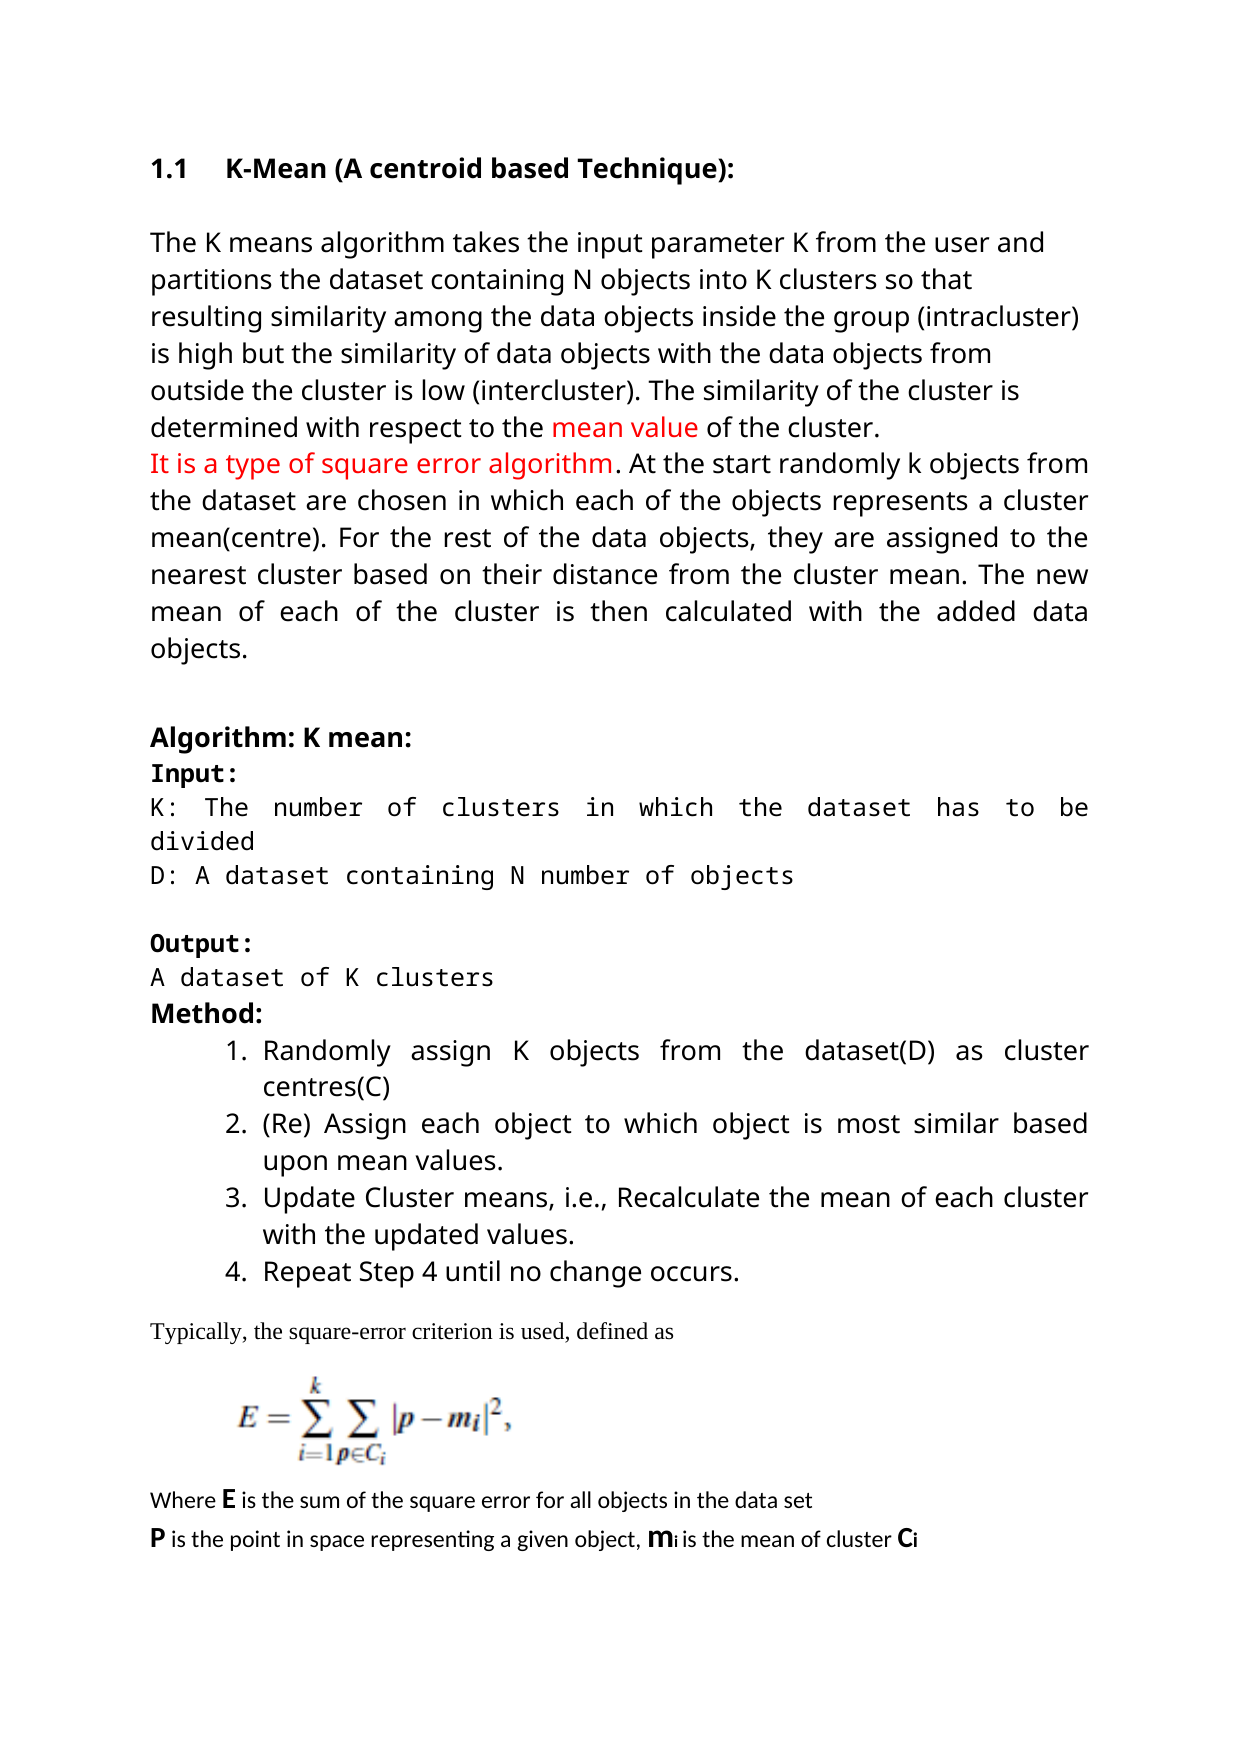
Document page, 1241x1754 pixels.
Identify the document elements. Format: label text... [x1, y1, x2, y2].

text D: A dataset containing N number of objects [150, 858, 1090, 892]
text A dataset of K clusters [150, 960, 1090, 994]
list Randomly assign K objects from the dataset(D) as cluster centres(C) [225, 1031, 1090, 1105]
list (Re) Assign each object to which object is most similar based upon mean values. [225, 1105, 1090, 1178]
text Where E is the sum of the square error for all objects in the data set [150, 1480, 1090, 1515]
text K: The number of clusters in which the dataset has to be divided [150, 790, 1090, 858]
list K-Mean (A centroid based Technique): [150, 150, 1090, 187]
text Output: [150, 926, 1090, 960]
text P is the point in space representing a given object, mi is the mean of cluster Ci [150, 1515, 1090, 1556]
picture [150, 1373, 553, 1480]
text Typically, the square-error criterion is used, defined as [150, 1317, 1090, 1344]
text Method: [150, 994, 1090, 1031]
list Repeat Step 4 until no change occurs. [225, 1252, 1090, 1289]
text It is a type of square error algorithm. At the start randomly k objects from the dataset are chosen in which each of the objects represents a cluster mean(centre). For the rest of the data objects, they are assigned to the nearest cluster based on their distance from the cluster mean. The new mean of each of the cluster is then calculated with the added data objects. [150, 445, 1090, 666]
text Input: [150, 756, 1090, 790]
text Algorithm: K mean: [150, 719, 1090, 756]
text The K means algorithm takes the input parameter K from the user and partitions the dataset containing N objects into K clusters so that resulting similarity among the data objects inside the group (intracluster) is high but the similarity of data objects with the data objects from outside the cluster is low (intercluster). The similarity of the cluster is determined with respect to the mean value of the cluster. [150, 187, 1090, 445]
list Update Cluster means, i.e., Recalculate the mean of each cluster with the updated values. [225, 1178, 1090, 1252]
